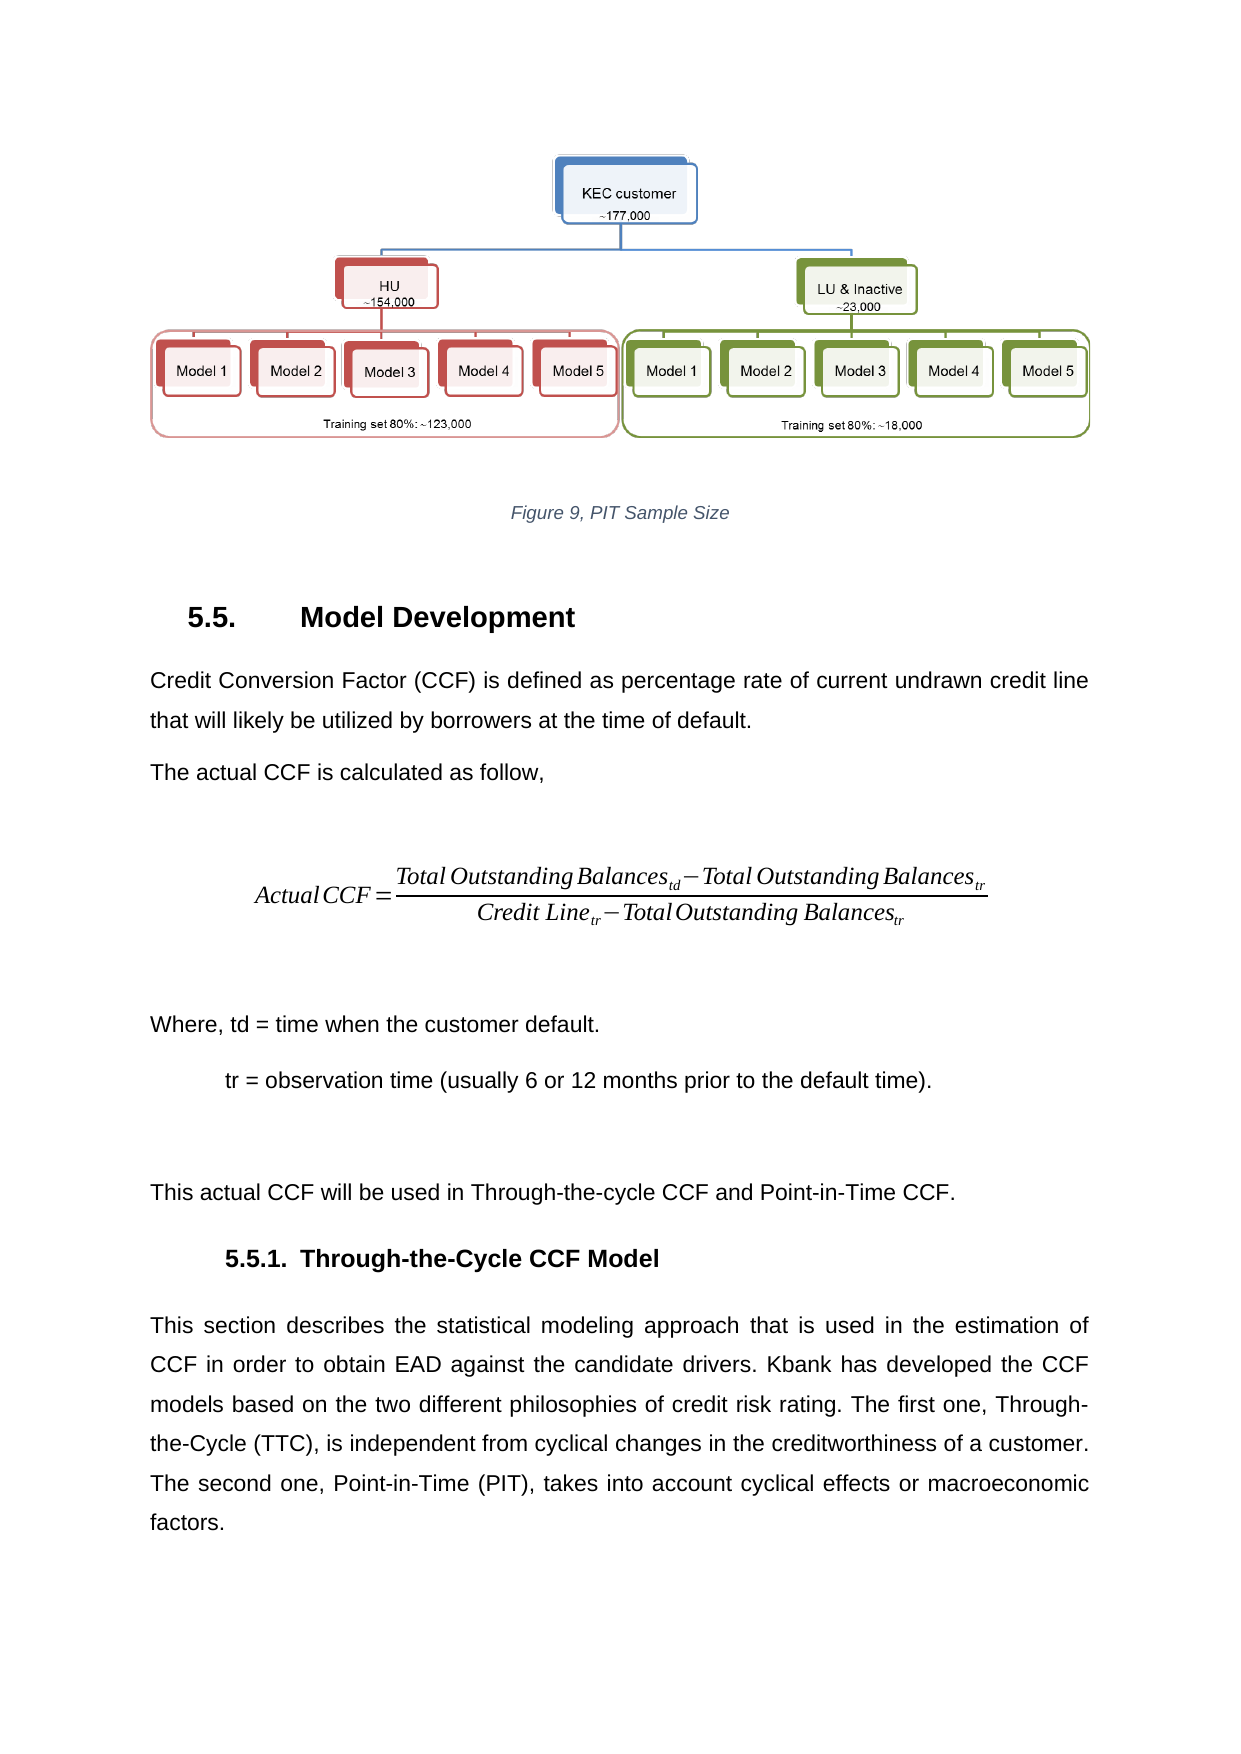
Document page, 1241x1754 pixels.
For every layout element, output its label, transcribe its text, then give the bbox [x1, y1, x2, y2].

text The actual CCF is calculated as follow, [150, 759, 1090, 785]
text This section describes the statistical modeling approach that is used in the estimation of CCF in order to obtain EAD against the candidate drivers. Kbank has developed the CCF models based on the two different philosophies of credit risk rating. The first one, Through-the-Cycle (TTC), is independent from cyclical changes in the creditworthiness of a customer. The second one, Point-in-Time (PIT), takes into account cyclical effects or macroeconomic factors. [150, 1312, 1090, 1536]
text This actual CCF will be used in Through-the-cycle CCF and Point-in-Time CCF. [150, 1179, 1090, 1206]
text Credit Conversion Factor (CCF) is defined as percentage rate of current undrawn credit line that will likely be utilized by borrowers at the time of default. [150, 667, 1090, 733]
subtitle Through-the-Cycle CCF Model [225, 1244, 1090, 1272]
picture [150, 150, 1091, 439]
text tr = observation time (usually 6 or 12 months prior to the default time). [150, 1067, 1090, 1093]
text Where, td = time when the customer default. [150, 1011, 1090, 1037]
subtitle Model Development [187, 600, 1090, 634]
